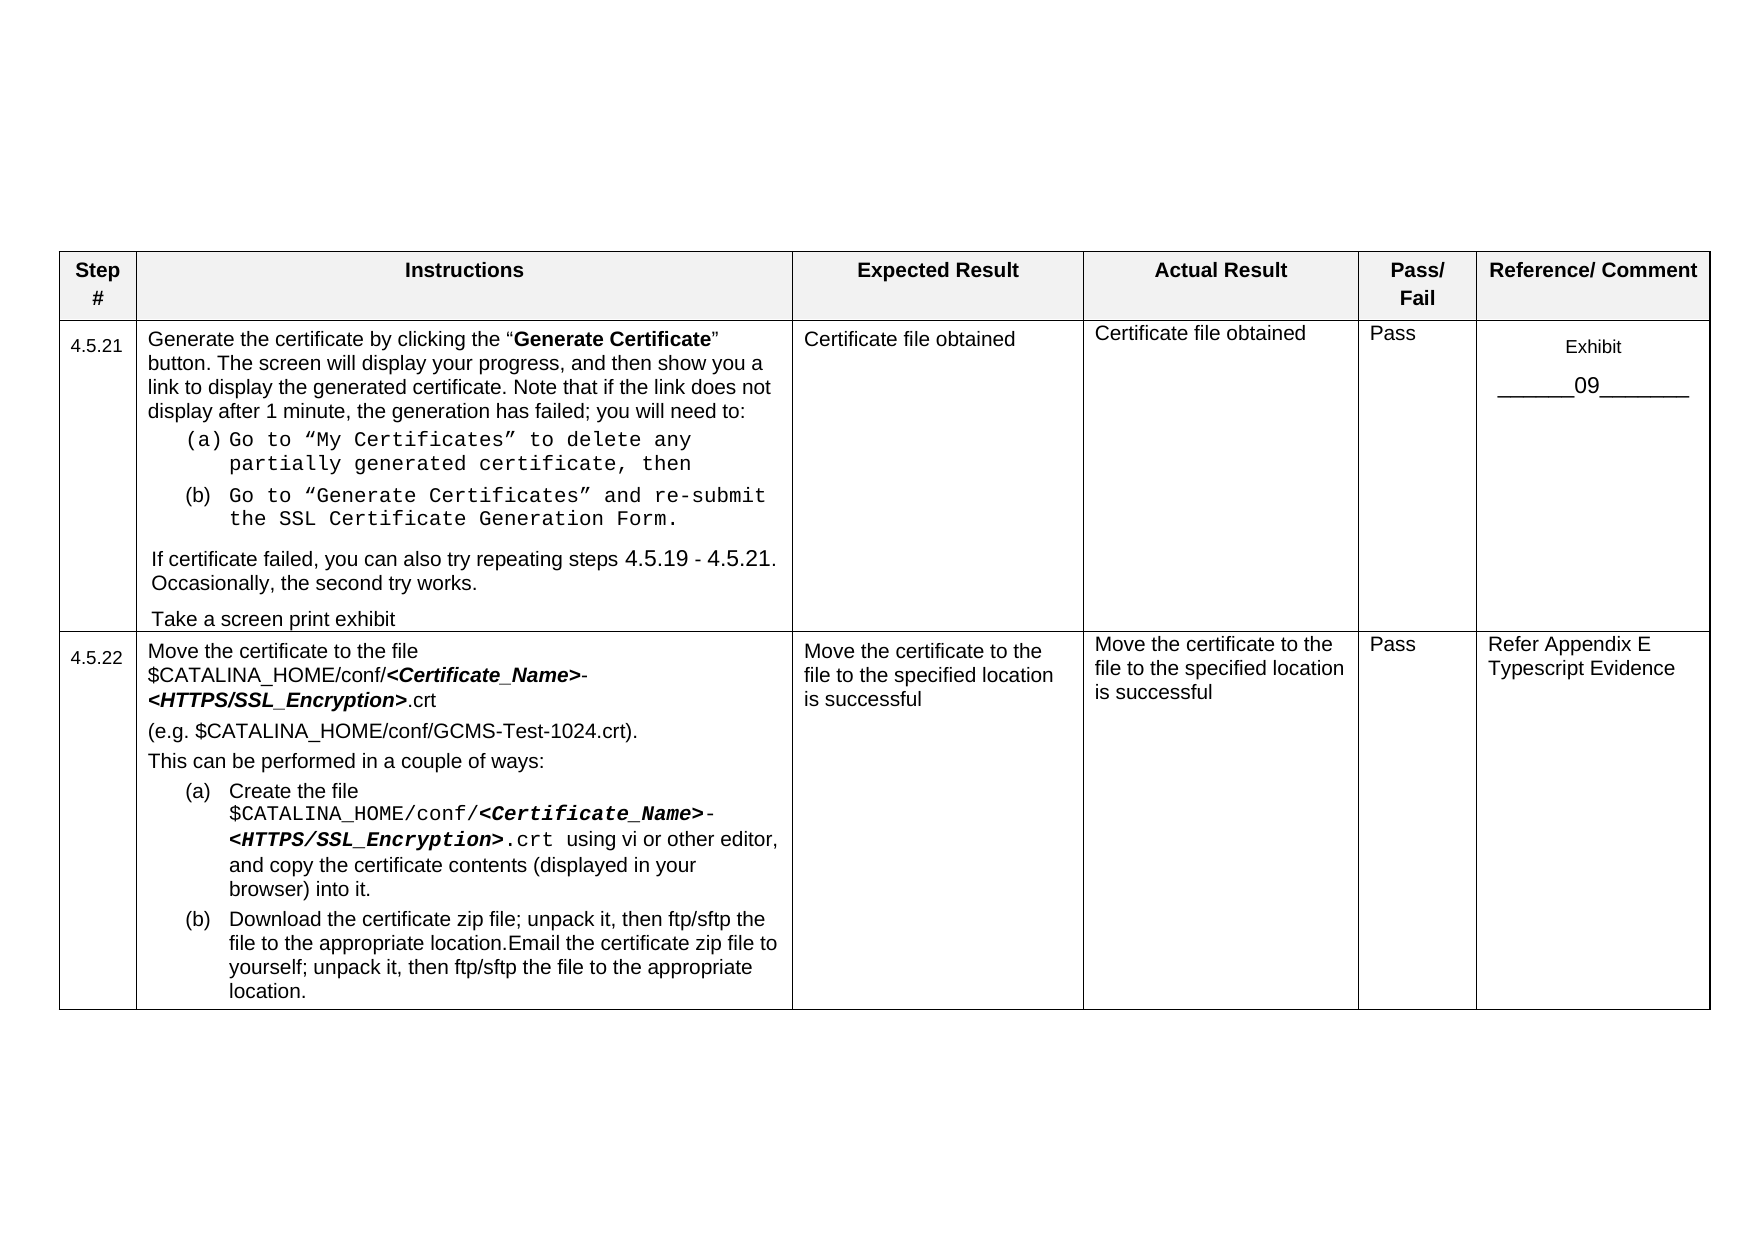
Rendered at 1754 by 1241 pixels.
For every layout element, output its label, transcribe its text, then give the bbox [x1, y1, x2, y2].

table_cell Move the certificate to the file to the specified location is successful [793, 632, 1083, 1009]
table_cell Generate the certificate by clicking the “Generate Certificate” button. The screen will display your progress, and then show you a link to display the generated certificate. Note that if the link does not display after 1 minute, the generation has failed; you will need to: Go to “My Certificates” to delete any partially generated certificate, then Go to “Generate Certificates” and re-submit the SSL Certificate Generation Form. If certificate failed, you can also try repeating steps 4.5.18 - 4.5.20. Occasionally, the second try works. Take a screen print exhibit [137, 321, 792, 631]
table_cell Refer Appendix E Typescript Evidence [1477, 632, 1709, 1009]
table_header Instructions [137, 252, 792, 319]
table_header Actual Result [1084, 252, 1358, 319]
table_cell Move the certificate to the file to the specified location is successful [1084, 632, 1358, 1009]
table_header Step # [60, 252, 136, 319]
table_cell Certificate file obtained [793, 321, 1083, 631]
table_cell Pass [1359, 321, 1476, 631]
table_cell Move the certificate to the file $CATALINA_HOME/conf/<Certificate_Name>- <HTTPS/SSL_Encryption>.crt (e.g. $CATALINA_HOME/conf/GCMS-Test-1024.crt). This can be performed in a couple of ways: Create the file $CATALINA_HOME/conf/<Certificate_Name>-<HTTPS/SSL_Encryption>.crt using vi or other editor, and copy the certificate contents (displayed in your browser) into it. Download the certificate zip file; unpack it, then ftp/sftp the file to the appropriate location.Email the certificate zip file to yourself; unpack it, then ftp/sftp the file to the appropriate location. [137, 632, 792, 1009]
table_header Pass/ Fail [1359, 252, 1476, 319]
table_cell [60, 321, 136, 631]
table_header Expected Result [793, 252, 1083, 319]
table_cell Certificate file obtained [1084, 321, 1358, 631]
table_cell Exhibit ______09_______ [1477, 321, 1709, 631]
table_cell Pass [1359, 632, 1476, 1009]
table_cell [60, 632, 136, 1009]
table_header Reference/ Comment [1477, 252, 1709, 319]
